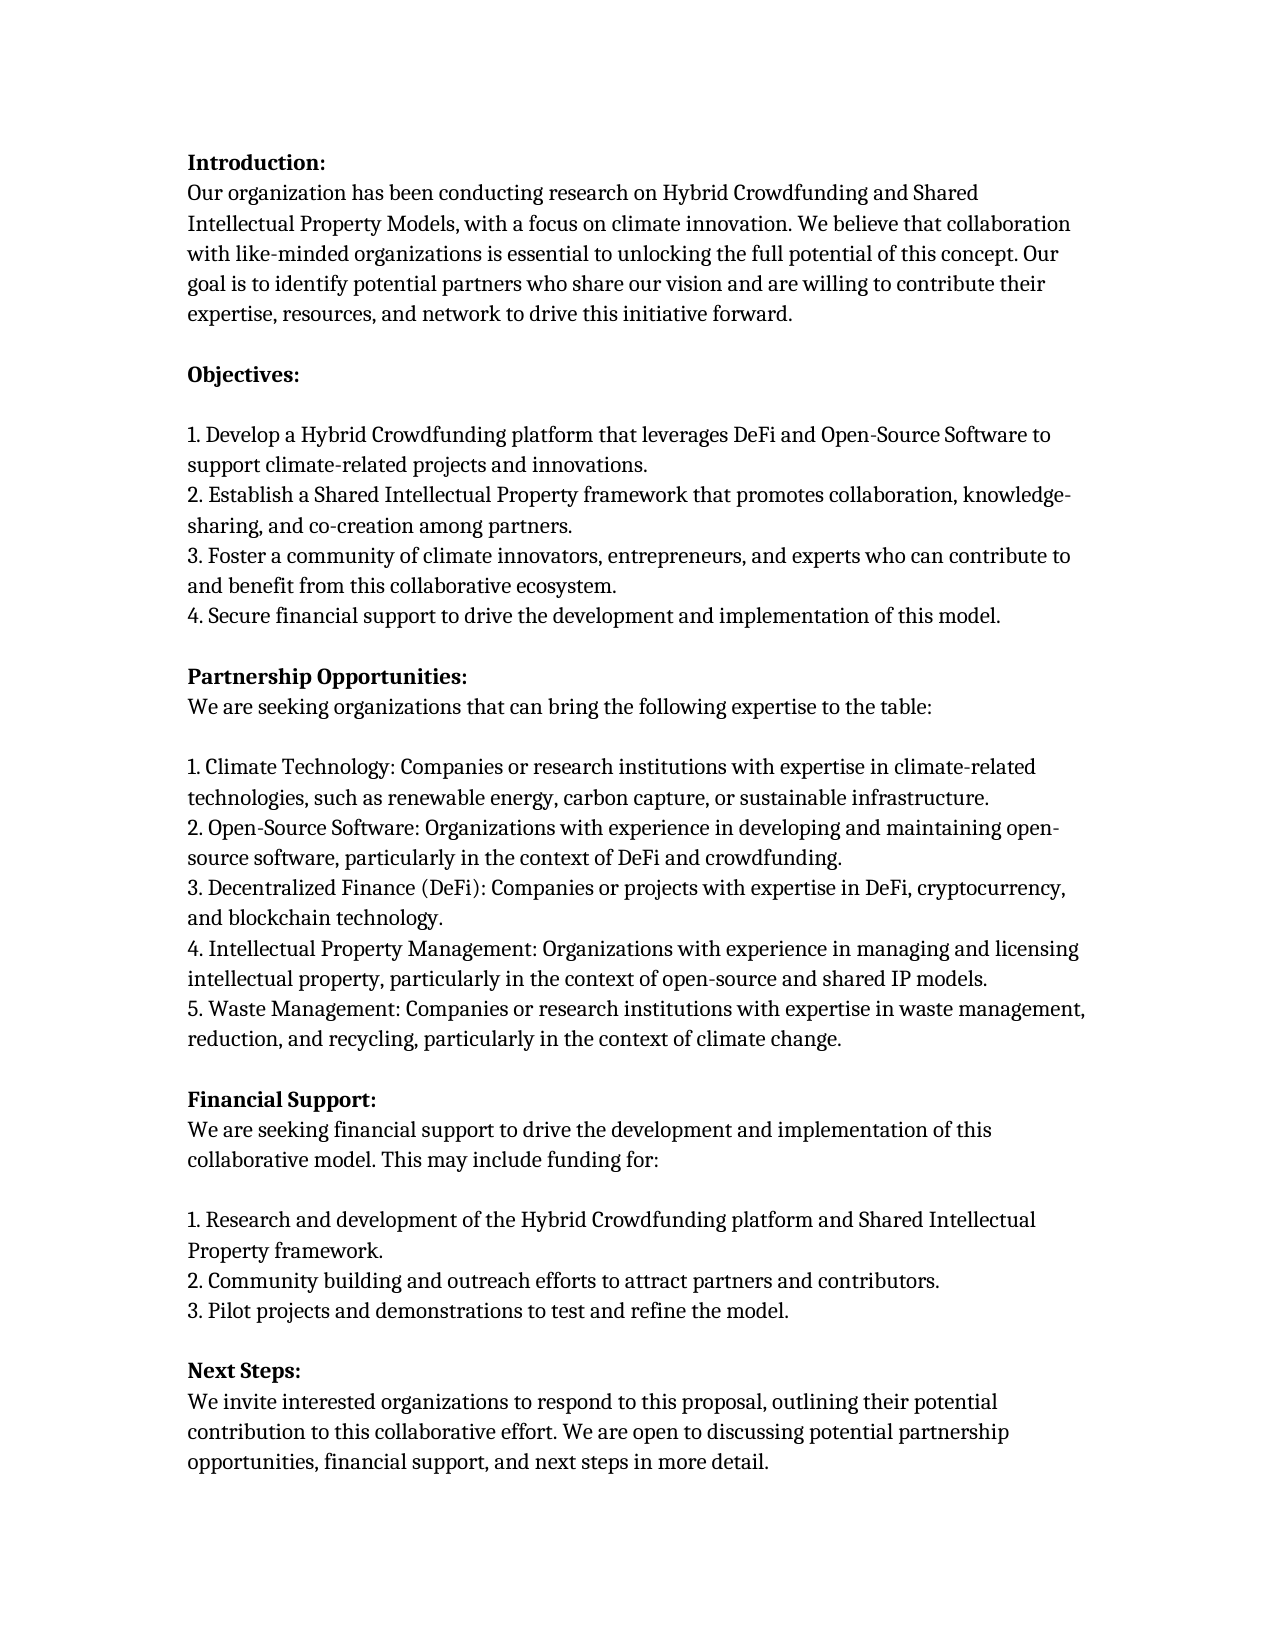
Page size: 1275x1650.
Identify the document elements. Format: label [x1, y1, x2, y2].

text [187, 150, 1087, 1475]
